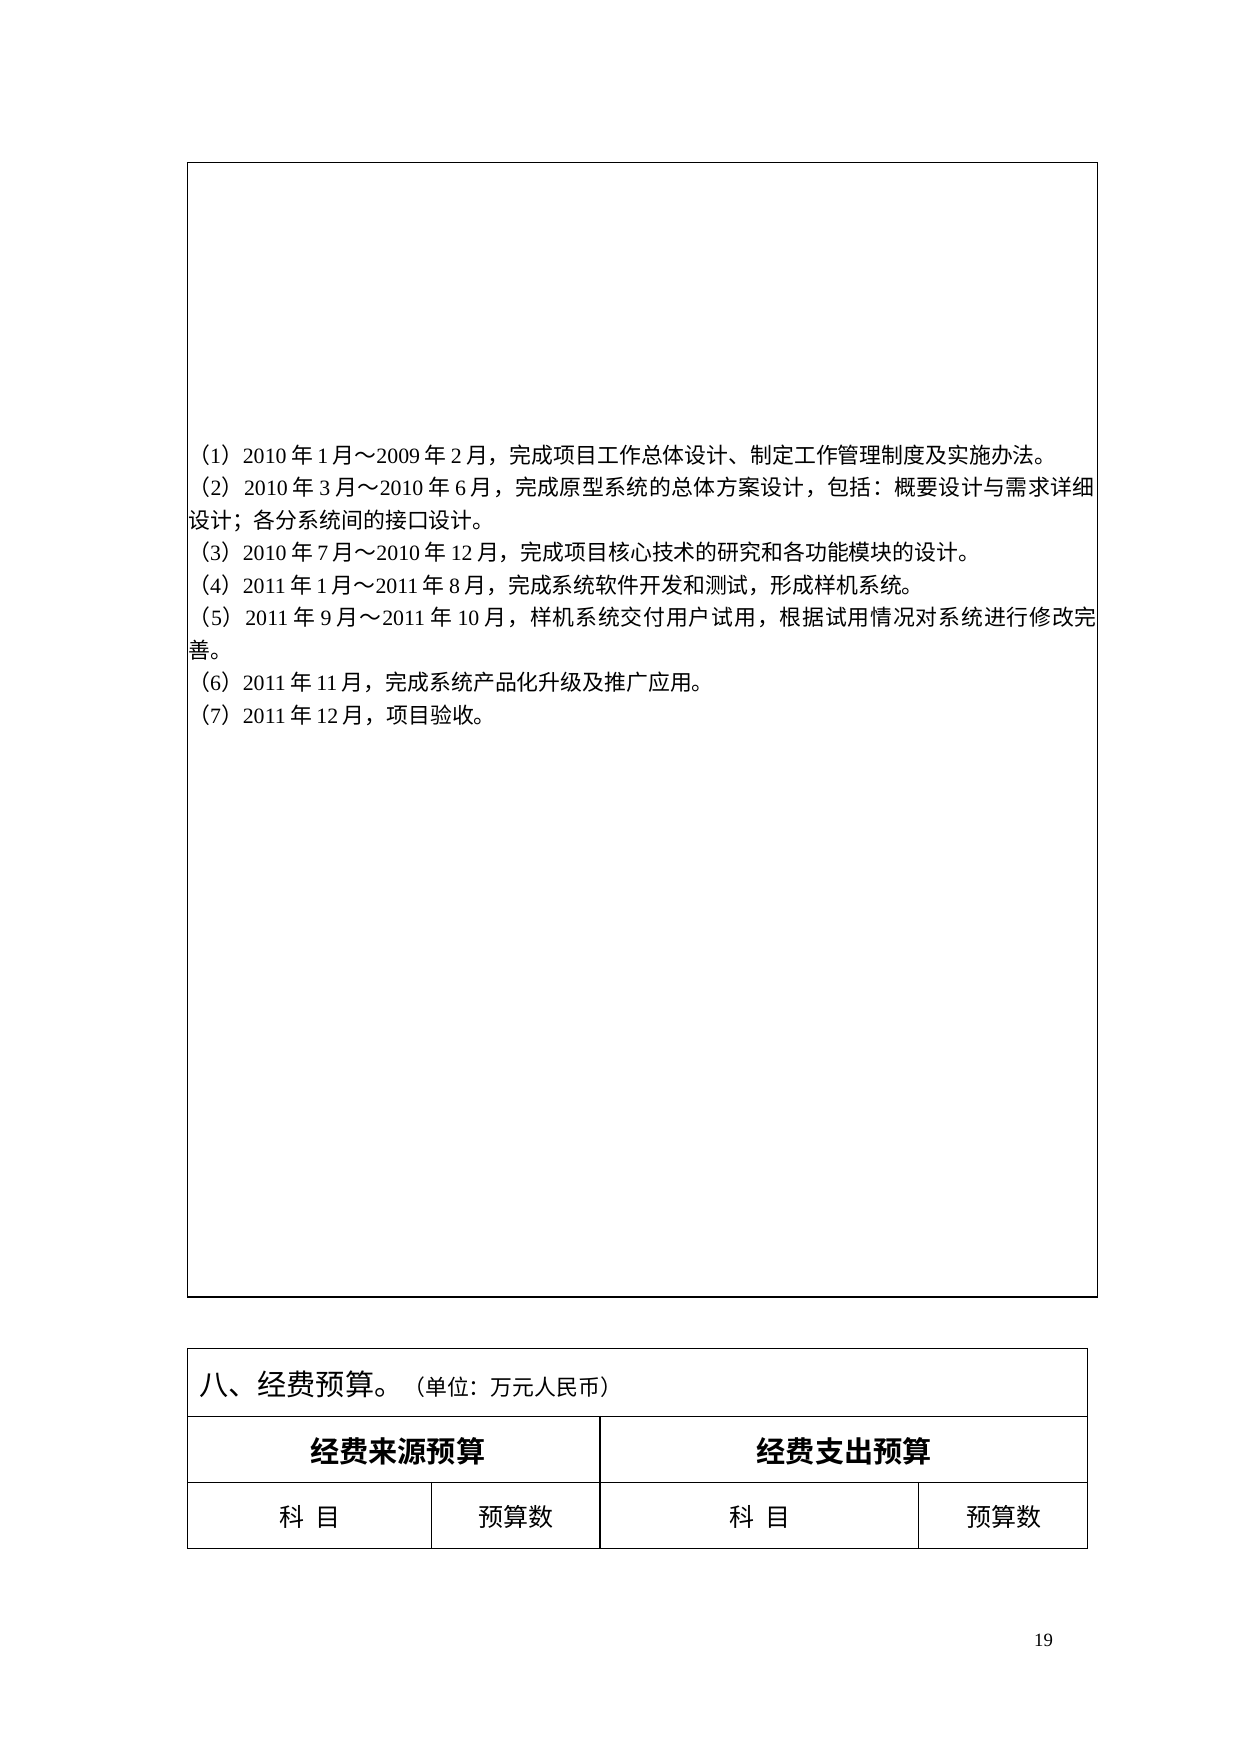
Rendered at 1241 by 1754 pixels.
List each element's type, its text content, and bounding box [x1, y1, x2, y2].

table_cell （1）2010年1月～2009年2月，完成项目工作总体设计、制定工作管理制度及实施办法。 （2）2010年3月～2010年6月，完成原型系统的总体方案设计，包括：概要设计与需求详细设计；各分系统间的接口设计。 （3）2010年7月～2010年12月，完成项目核心技术的研究和各功能模块的设计。 （4）2011年1月～2011年8月，完成系统软件开发和测试，形成样机系统。 （5）2011年9月～2011年10月，样机系统交付用户试用，根据试用情况对系统进行修改完善。 （6）2011年11月，完成系统产品化升级及推广应用。 （7）2011年12月，项目验收。 [188, 163, 1097, 1296]
table_cell 科 目 [601, 1483, 918, 1548]
table_cell 经费来源预算 [188, 1417, 599, 1482]
table_header 八、经费预算。（单位：万元人民币） [188, 1349, 1087, 1416]
table_cell 经费支出预算 [601, 1417, 1087, 1482]
table_cell 预算数 [919, 1483, 1087, 1548]
table_cell 科 目 [188, 1483, 431, 1548]
table_cell 预算数 [432, 1483, 599, 1548]
